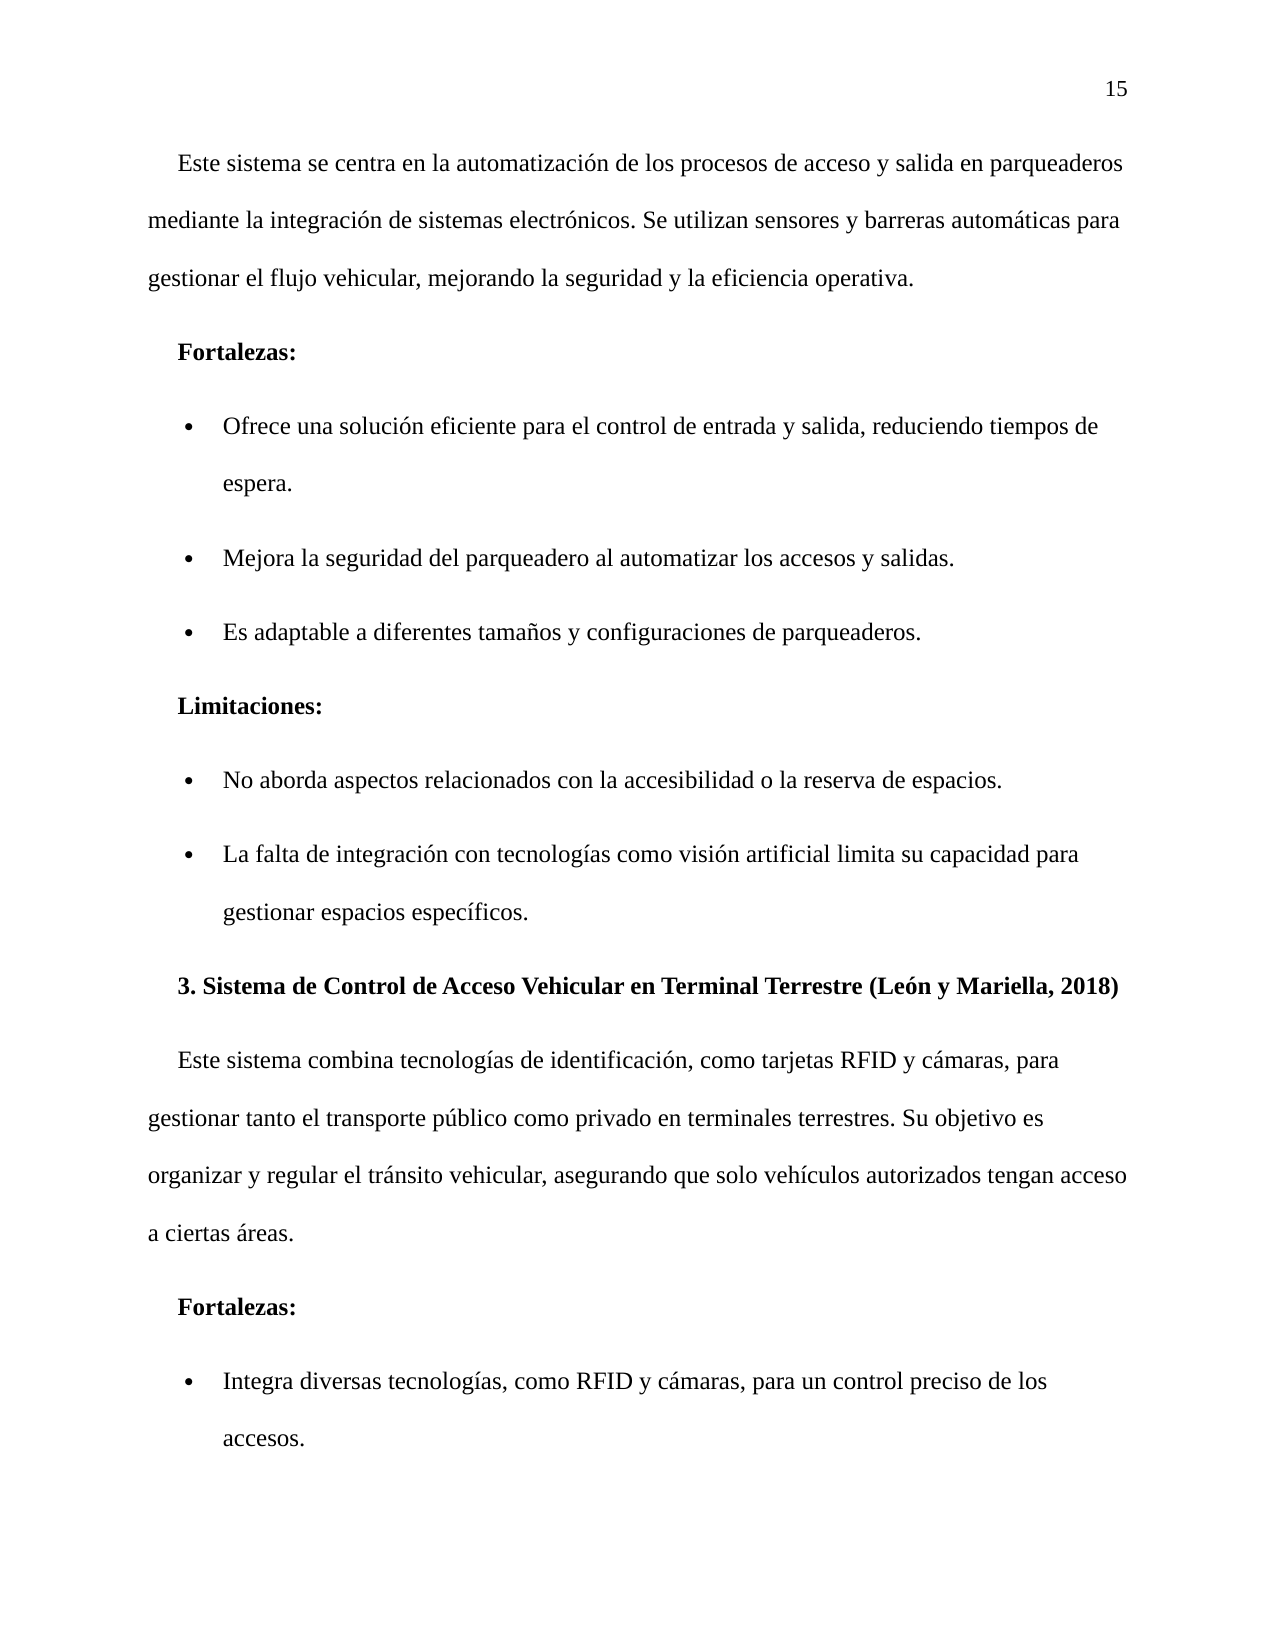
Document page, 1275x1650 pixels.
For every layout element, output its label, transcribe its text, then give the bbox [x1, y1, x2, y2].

list Mejora la seguridad del parqueadero al automatizar los accesos y salidas. [185, 543, 1127, 571]
list La falta de integración con tecnologías como visión artificial limita su capacidad para gestionar espacios específicos. [185, 839, 1127, 926]
list Ofrece una solución eficiente para el control de entrada y salida, reduciendo tiempos de espera. [185, 411, 1127, 497]
list No aborda aspectos relacionados con la accesibilidad o la reserva de espacios. [185, 765, 1127, 794]
list Es adaptable a diferentes tamaños y configuraciones de parqueaderos. [185, 617, 1127, 646]
text Fortalezas: [148, 337, 1127, 366]
text Este sistema se centra en la automatización de los procesos de acceso y salida en parqueaderos mediante la integración de sistemas electrónicos. Se utilizan sensores y barreras automáticas para gestionar el flujo vehicular, mejorando la seguridad y la eficiencia operativa. [148, 148, 1127, 291]
text Fortalezas: [148, 1292, 1127, 1321]
text Limitaciones: [148, 691, 1127, 720]
list Integra diversas tecnologías, como RFID y cámaras, para un control preciso de los accesos. [185, 1366, 1127, 1452]
text Este sistema combina tecnologías de identificación, como tarjetas RFID y cámaras, para gestionar tanto el transporte público como privado en terminales terrestres. Su objetivo es organizar y regular el tránsito vehicular, asegurando que solo vehículos autorizados tengan acceso a ciertas áreas. [148, 1045, 1127, 1246]
text 3. Sistema de Control de Acceso Vehicular en Terminal Terrestre (León y Mariella, 2018) [148, 971, 1127, 1000]
